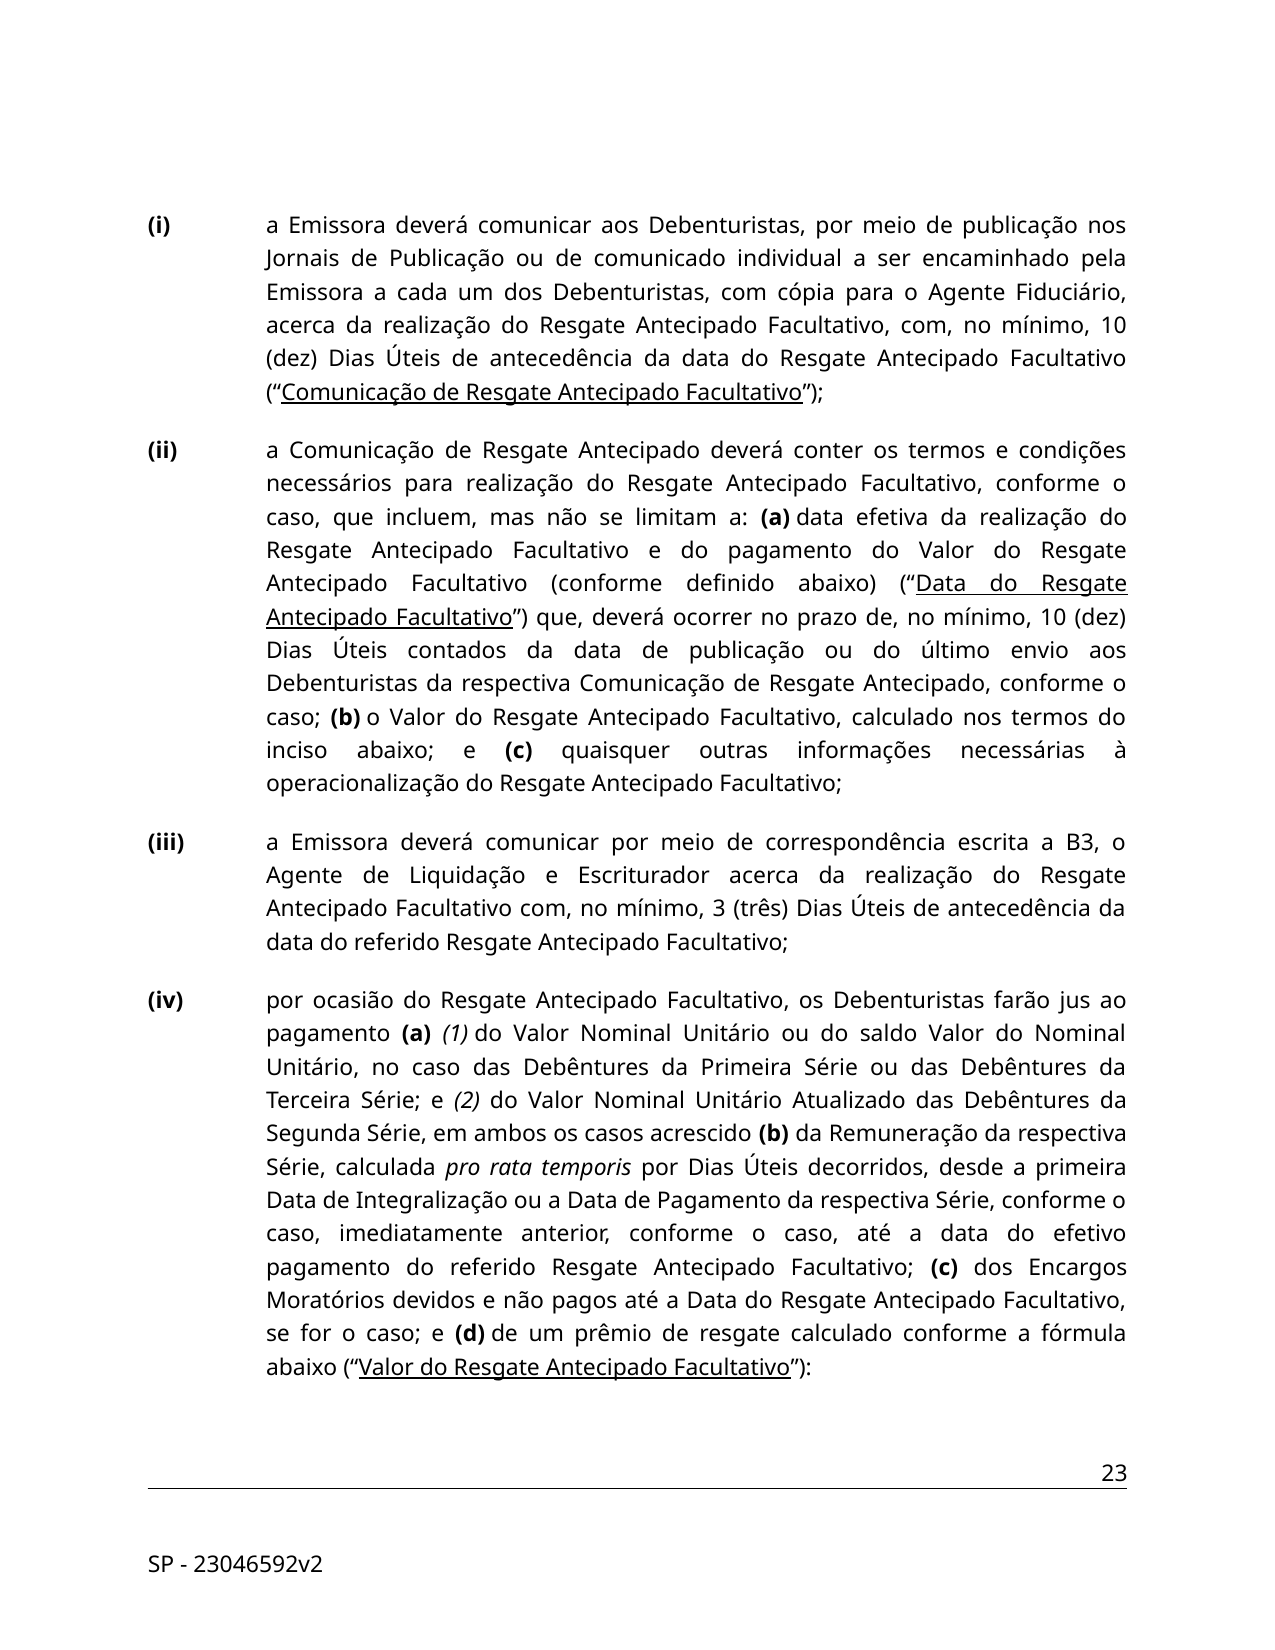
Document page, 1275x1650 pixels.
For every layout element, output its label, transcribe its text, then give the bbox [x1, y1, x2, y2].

text por ocasião do Resgate Antecipado Facultativo, os Debenturistas farão jus ao pagamento (a) (1) do Valor Nominal Unitário ou do saldo Valor do Nominal Unitário, no caso das Debêntures da Primeira Série ou das Debêntures da Terceira Série; e (2) do Valor Nominal Unitário Atualizado das Debêntures da Segunda Série, em ambos os casos acrescido (b) da Remuneração da respectiva Série, calculada pro rata temporis por Dias Úteis decorridos, desde a primeira Data de Integralização ou a Data de Pagamento da respectiva Série, conforme o caso, imediatamente anterior, conforme o caso, até a data do efetivo pagamento do referido Resgate Antecipado Facultativo; (c) dos Encargos Moratórios devidos e não pagos até a Data do Resgate Antecipado Facultativo, se for o caso; e (d) de um prêmio de resgate calculado conforme a fórmula abaixo (“Valor do Resgate Antecipado Facultativo”): [148, 982, 1127, 1382]
text a Emissora deverá comunicar por meio de correspondência escrita a B3, o Agente de Liquidação e Escriturador acerca da realização do Resgate Antecipado Facultativo com, no mínimo, 3 (três) Dias Úteis de antecedência da data do referido Resgate Antecipado Facultativo; [148, 823, 1127, 957]
text a Comunicação de Resgate Antecipado deverá conter os termos e condições necessários para realização do Resgate Antecipado Facultativo, conforme o caso, que incluem, mas não se limitam a: (a) data efetiva da realização do Resgate Antecipado Facultativo e do pagamento do Valor do Resgate Antecipado Facultativo (conforme definido abaixo) (“Data do Resgate Antecipado Facultativo”) que, deverá ocorrer no prazo de, no mínimo, 10 (dez) Dias Úteis contados da data de publicação ou do último envio aos Debenturistas da respectiva Comunicação de Resgate Antecipado, conforme o caso; (b) o Valor do Resgate Antecipado Facultativo, calculado nos termos do inciso (iv) abaixo; e (c) quaisquer outras informações necessárias à operacionalização do Resgate Antecipado Facultativo; [148, 432, 1127, 798]
text a Emissora deverá comunicar aos Debenturistas, por meio de publicação nos Jornais de Publicação ou de comunicado individual a ser encaminhado pela Emissora a cada um dos Debenturistas, com cópia para o Agente Fiduciário, acerca da realização do Resgate Antecipado Facultativo, com, no mínimo, 10 (dez) Dias Úteis de antecedência da data do Resgate Antecipado Facultativo (“Comunicação de Resgate Antecipado Facultativo”); [148, 207, 1127, 407]
